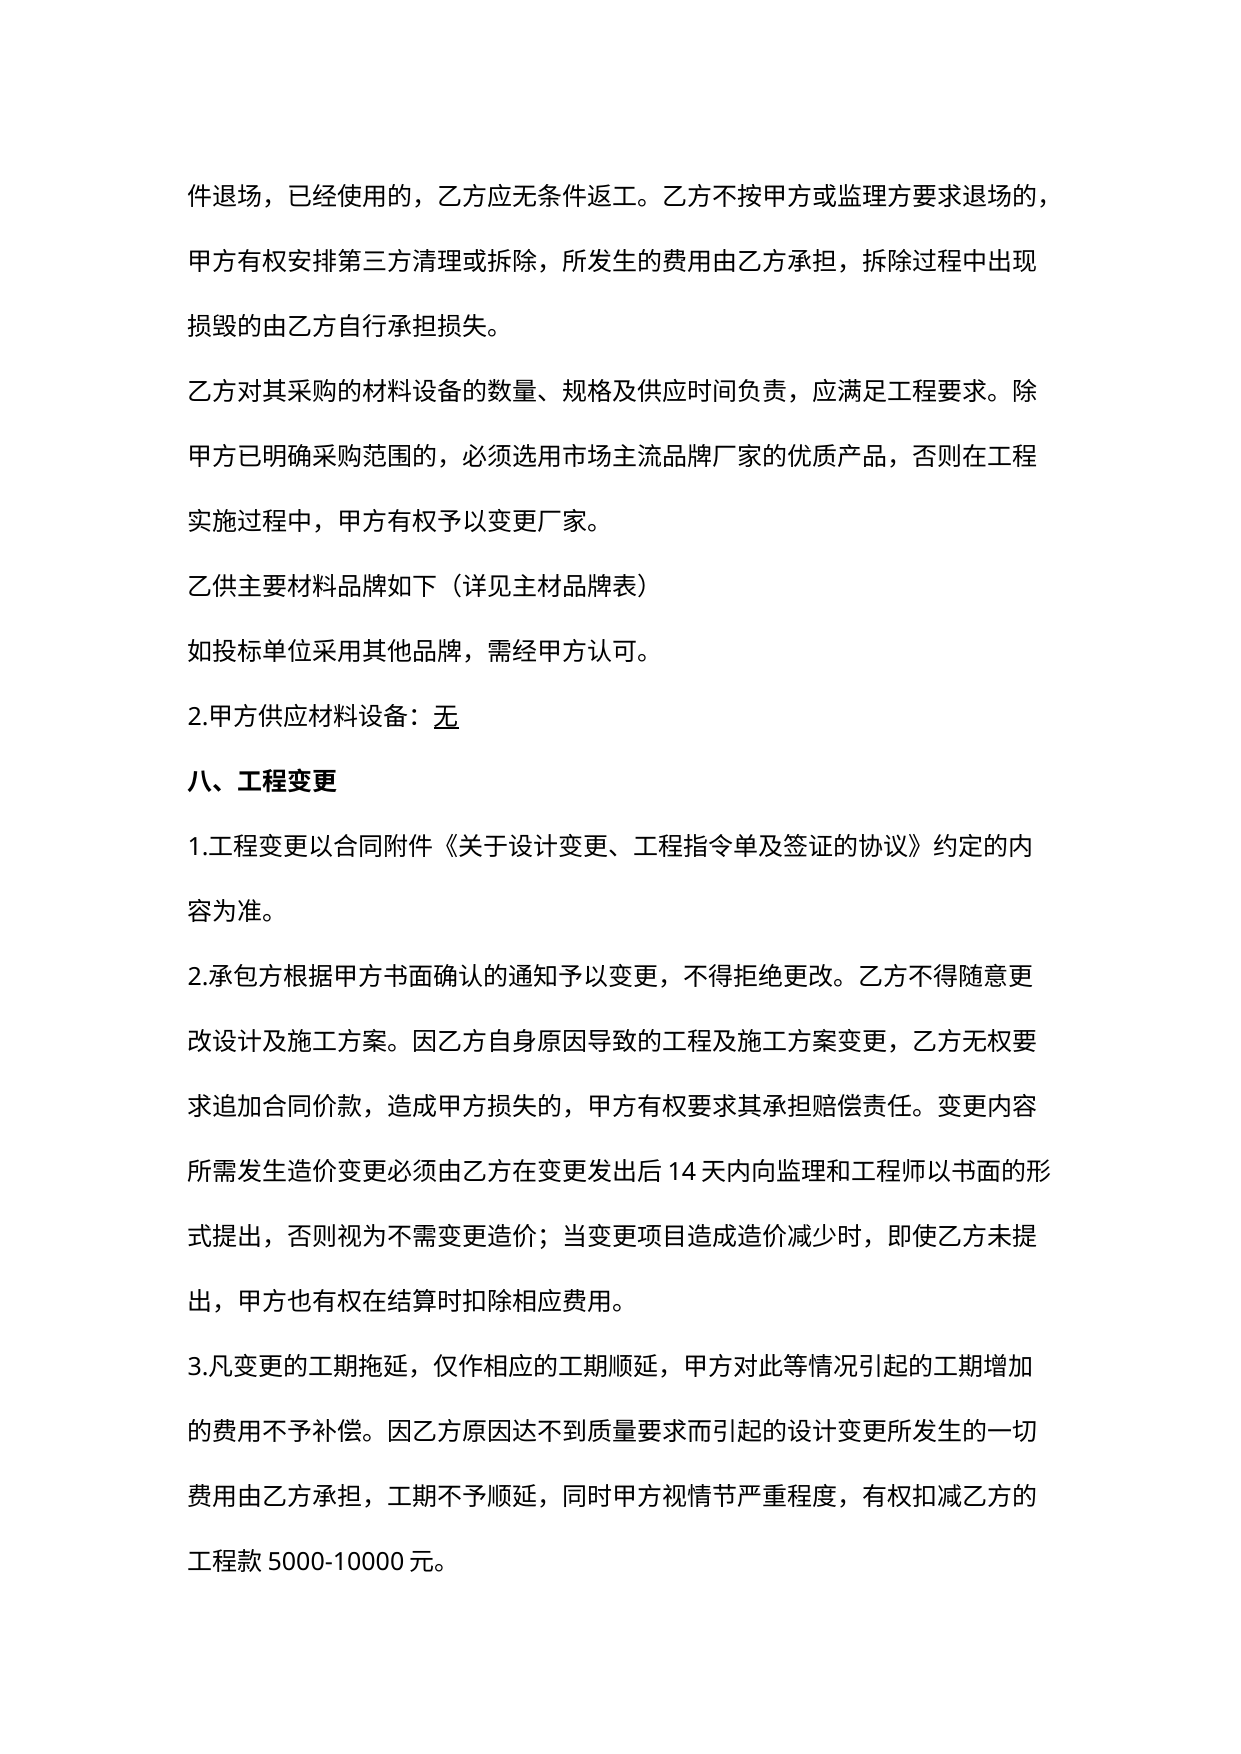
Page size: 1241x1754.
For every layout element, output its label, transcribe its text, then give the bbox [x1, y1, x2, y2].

text 如投标单位采用其他品牌，需经甲方认可。 [187, 617, 1053, 682]
text 乙方对其采购的材料设备的数量、规格及供应时间负责，应满足工程要求。除甲方已明确采购范围的，必须选用市场主流品牌厂家的优质产品，否则在工程实施过程中，甲方有权予以变更厂家。 [187, 357, 1053, 552]
subtitle 八、工程变更 [187, 747, 1053, 812]
text 2.承包方根据甲方书面确认的通知予以变更，不得拒绝更改。乙方不得随意更改设计及施工方案。因乙方自身原因导致的工程及施工方案变更，乙方无权要求追加合同价款，造成甲方损失的，甲方有权要求其承担赔偿责任。变更内容所需发生造价变更必须由乙方在变更发出后14天内向监理和工程师以书面的形式提出，否则视为不需变更造价；当变更项目造成造价减少时，即使乙方未提出，甲方也有权在结算时扣除相应费用。 [187, 942, 1053, 1332]
text 2.甲方供应材料设备：无 [187, 682, 1053, 747]
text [187, 162, 1053, 357]
text 1.工程变更以合同附件《关于设计变更、工程指令单及签证的协议》约定的内容为准。 [187, 812, 1053, 942]
text 乙供主要材料品牌如下（详见主材品牌表） [187, 552, 1053, 617]
text 3.凡变更的工期拖延，仅作相应的工期顺延，甲方对此等情况引起的工期增加的费用不予补偿。因乙方原因达不到质量要求而引起的设计变更所发生的一切费用由乙方承担，工期不予顺延，同时甲方视情节严重程度，有权扣减乙方的工程款5000-10000元。 [187, 1332, 1053, 1592]
